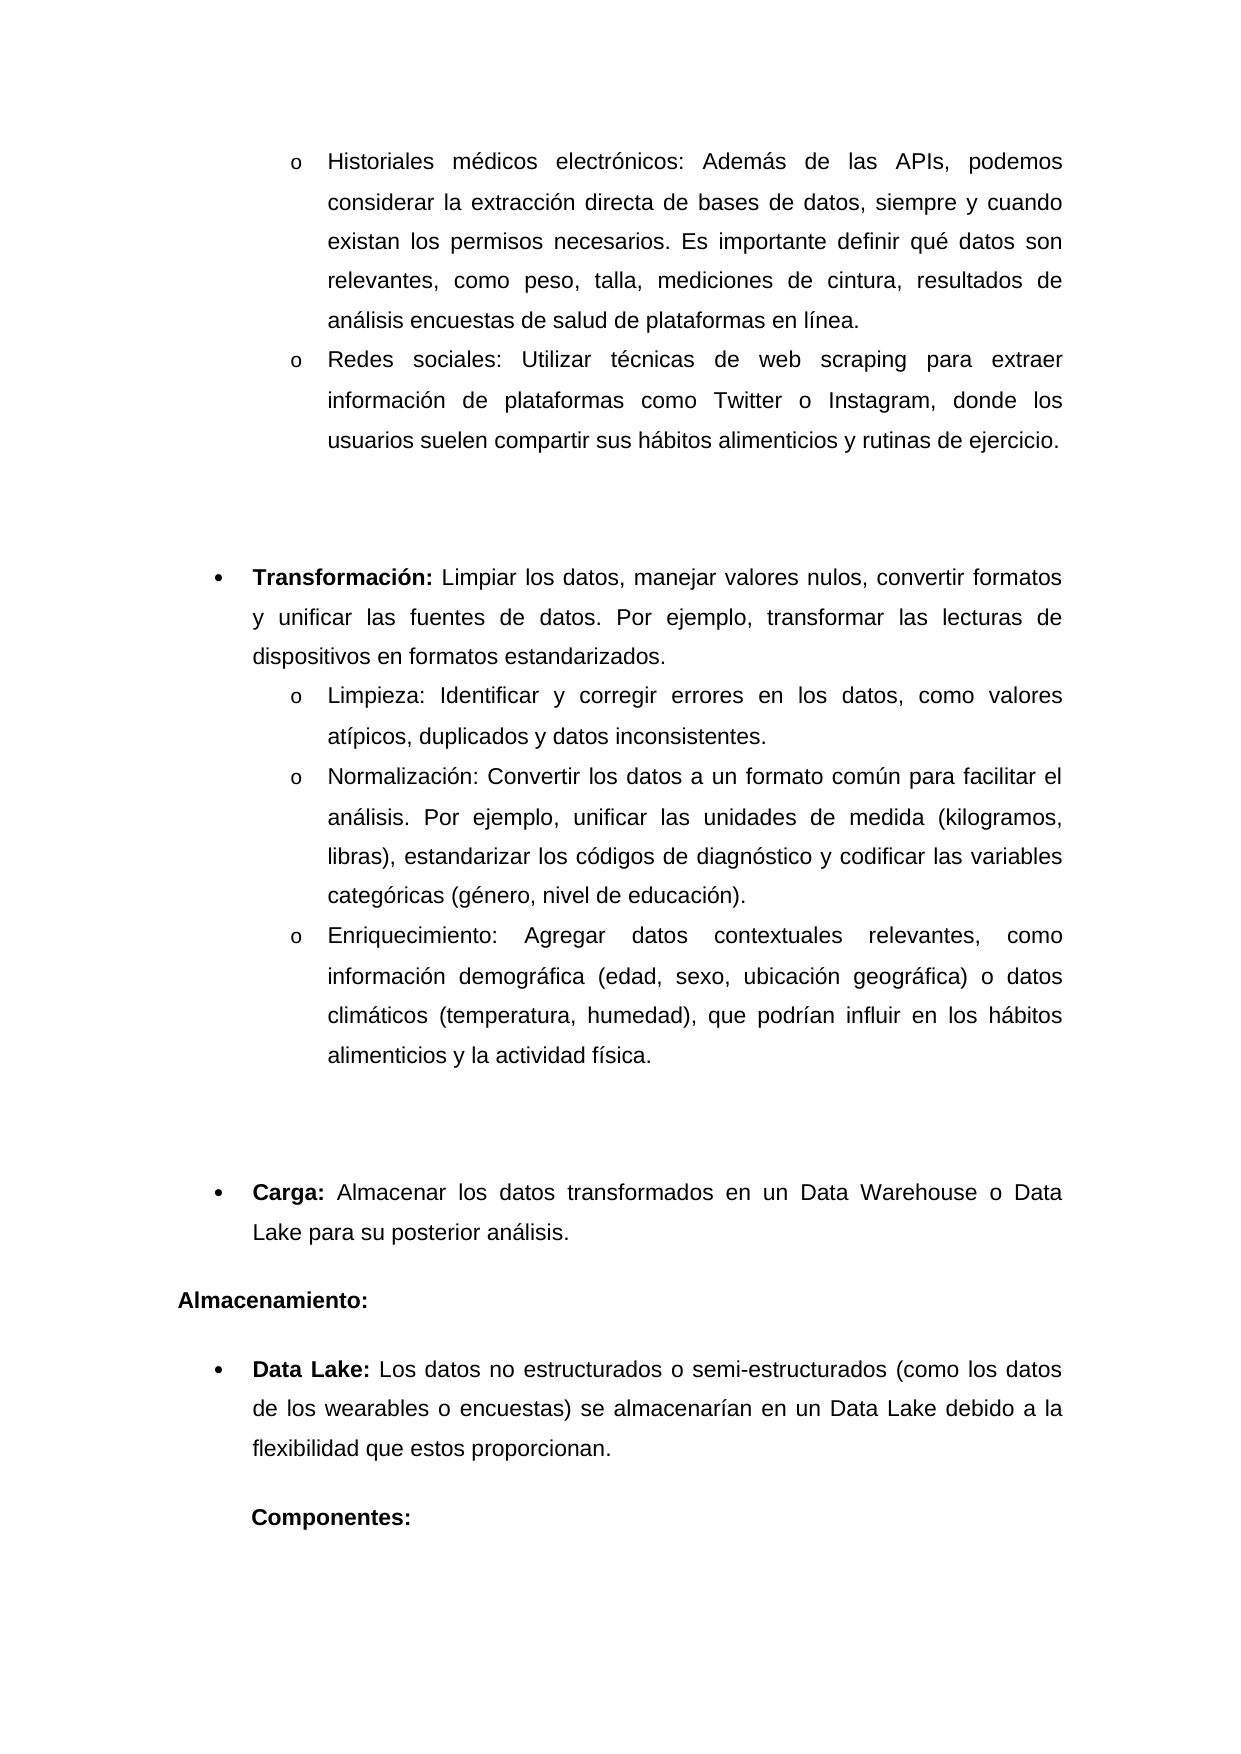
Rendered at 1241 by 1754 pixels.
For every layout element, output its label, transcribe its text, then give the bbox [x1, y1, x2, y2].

text Almacenamiento: [177, 1287, 1063, 1313]
list Limpieza: Identificar y corregir errores en los datos, como valores atípicos, duplicados y datos inconsistentes. [290, 682, 1063, 749]
text Componentes: [251, 1503, 1063, 1530]
list Data Lake: Los datos no estructurados o semi-estructurados (como los datos de los wearables o encuestas) se almacenarían en un Data Lake debido a la flexibilidad que estos proporcionan. [215, 1356, 1063, 1461]
list Transformación: Limpiar los datos, manejar valores nulos, convertir formatos y unificar las fuentes de datos. Por ejemplo, transformar las lecturas de dispositivos en formatos estandarizados. [215, 564, 1063, 669]
list Enriquecimiento: Agregar datos contextuales relevantes, como información demográfica (edad, sexo, ubicación geográfica) o datos climáticos (temperatura, humedad), que podrían influir en los hábitos alimenticios y la actividad física. [290, 922, 1063, 1068]
list Redes sociales: Utilizar técnicas de web scraping para extraer información de plataformas como Twitter o Instagram, donde los usuarios suelen compartir sus hábitos alimenticios y rutinas de ejercicio. [290, 346, 1063, 453]
list Historiales médicos electrónicos: Además de las APIs, podemos considerar la extracción directa de bases de datos, siempre y cuando existan los permisos necesarios. Es importante definir qué datos son relevantes, como peso, talla, mediciones de cintura, resultados de análisis encuestas de salud de plataformas en línea. [290, 148, 1063, 333]
list Normalización: Convertir los datos a un formato común para facilitar el análisis. Por ejemplo, unificar las unidades de medida (kilogramos, libras), estandarizar los códigos de diagnóstico y codificar las variables categóricas (género, nivel de educación). [290, 763, 1063, 909]
list Carga: Almacenar los datos transformados en un Data Warehouse o Data Lake para su posterior análisis. [215, 1179, 1063, 1245]
